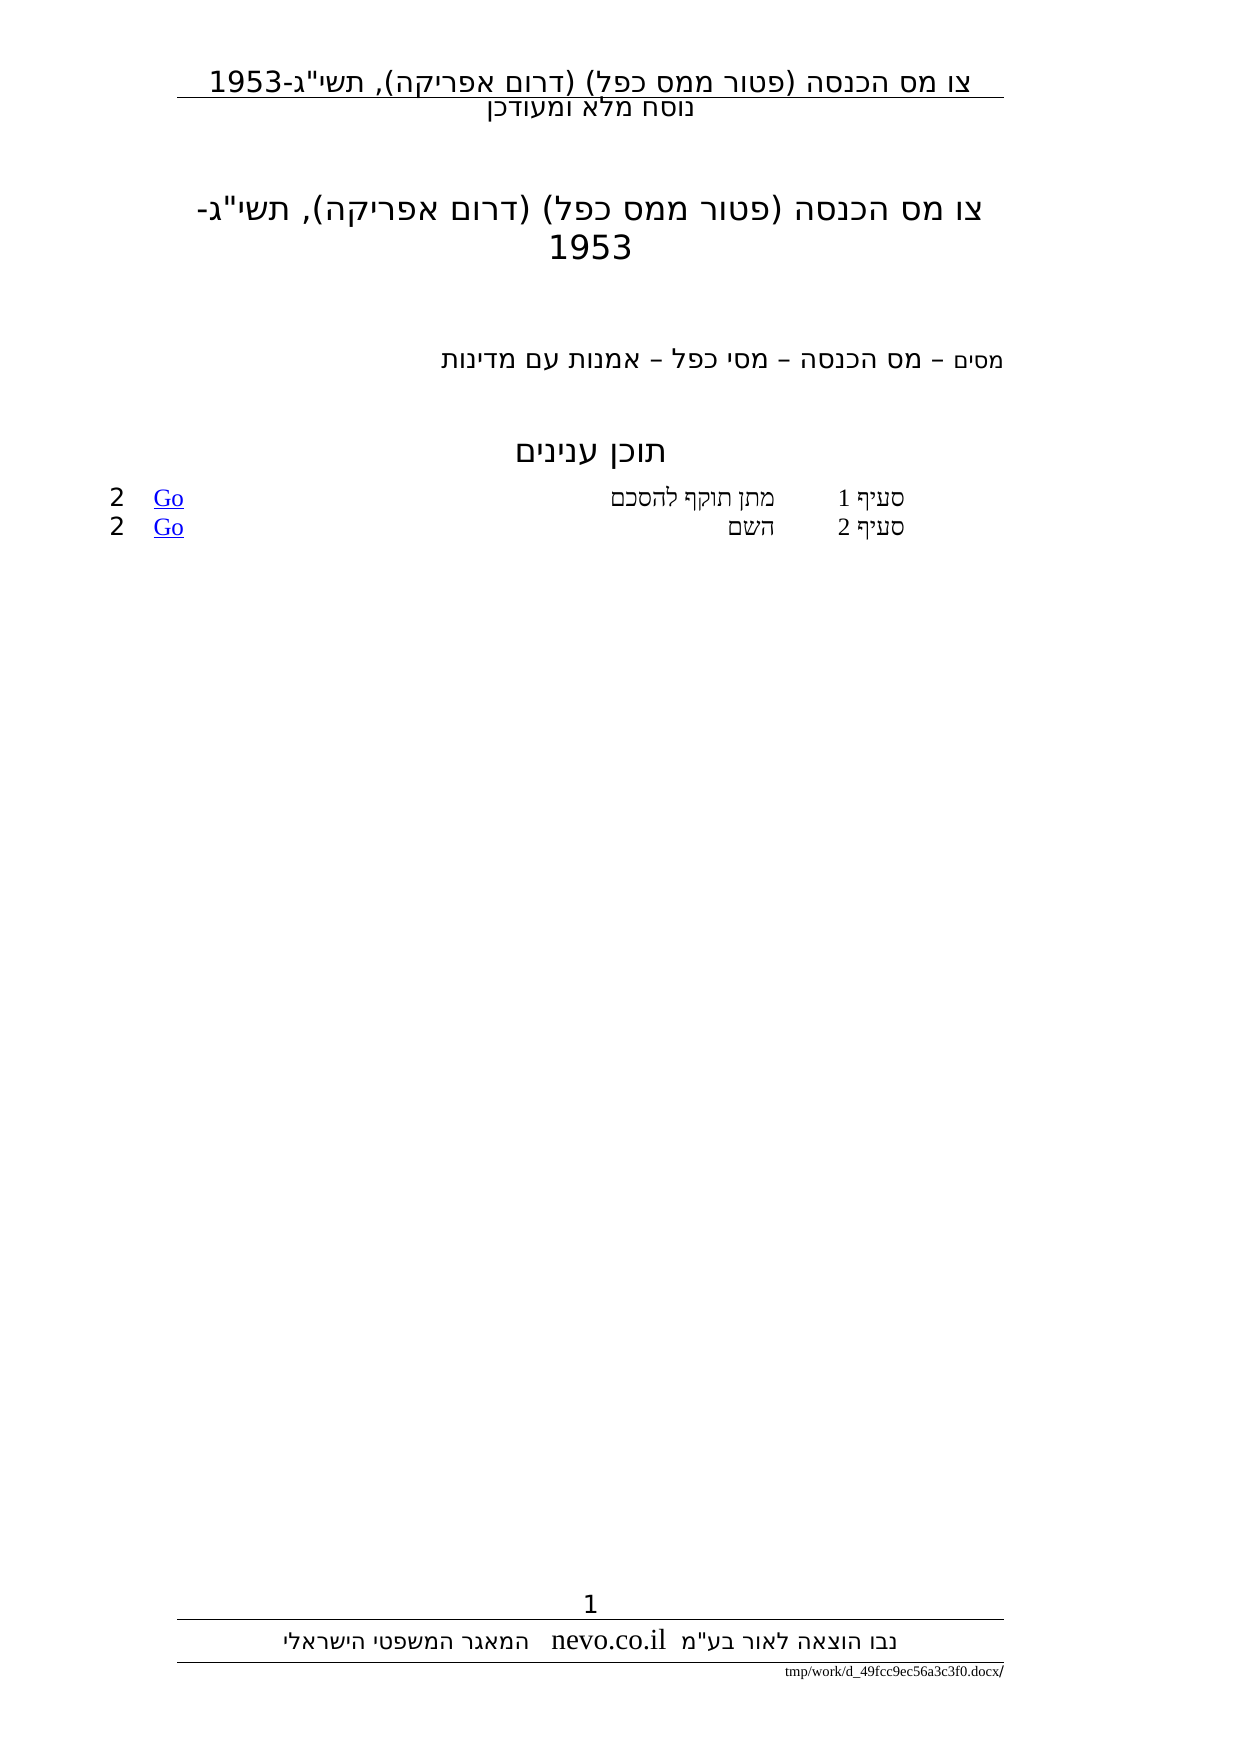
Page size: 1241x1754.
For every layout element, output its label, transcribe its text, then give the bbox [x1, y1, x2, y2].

table_cell השם [195, 512, 786, 541]
table_header 2 [48, 483, 136, 512]
table_cell סעיף 2 [786, 512, 916, 541]
text צו מס הכנסה (פטור ממס כפל) (דרום אפריקה), תשי"ג-1953 [177, 189, 1004, 267]
table_header Go [136, 483, 195, 512]
table_header סעיף 1 [786, 483, 916, 512]
table_cell Go [136, 512, 195, 541]
table_cell 2 [48, 512, 136, 541]
text מסים – מס הכנסה – מסי כפל – אמנות עם מדינות [59, 344, 1004, 375]
table_header מתן תוקף להסכם [195, 483, 786, 512]
text תוכן ענינים [177, 431, 1004, 470]
